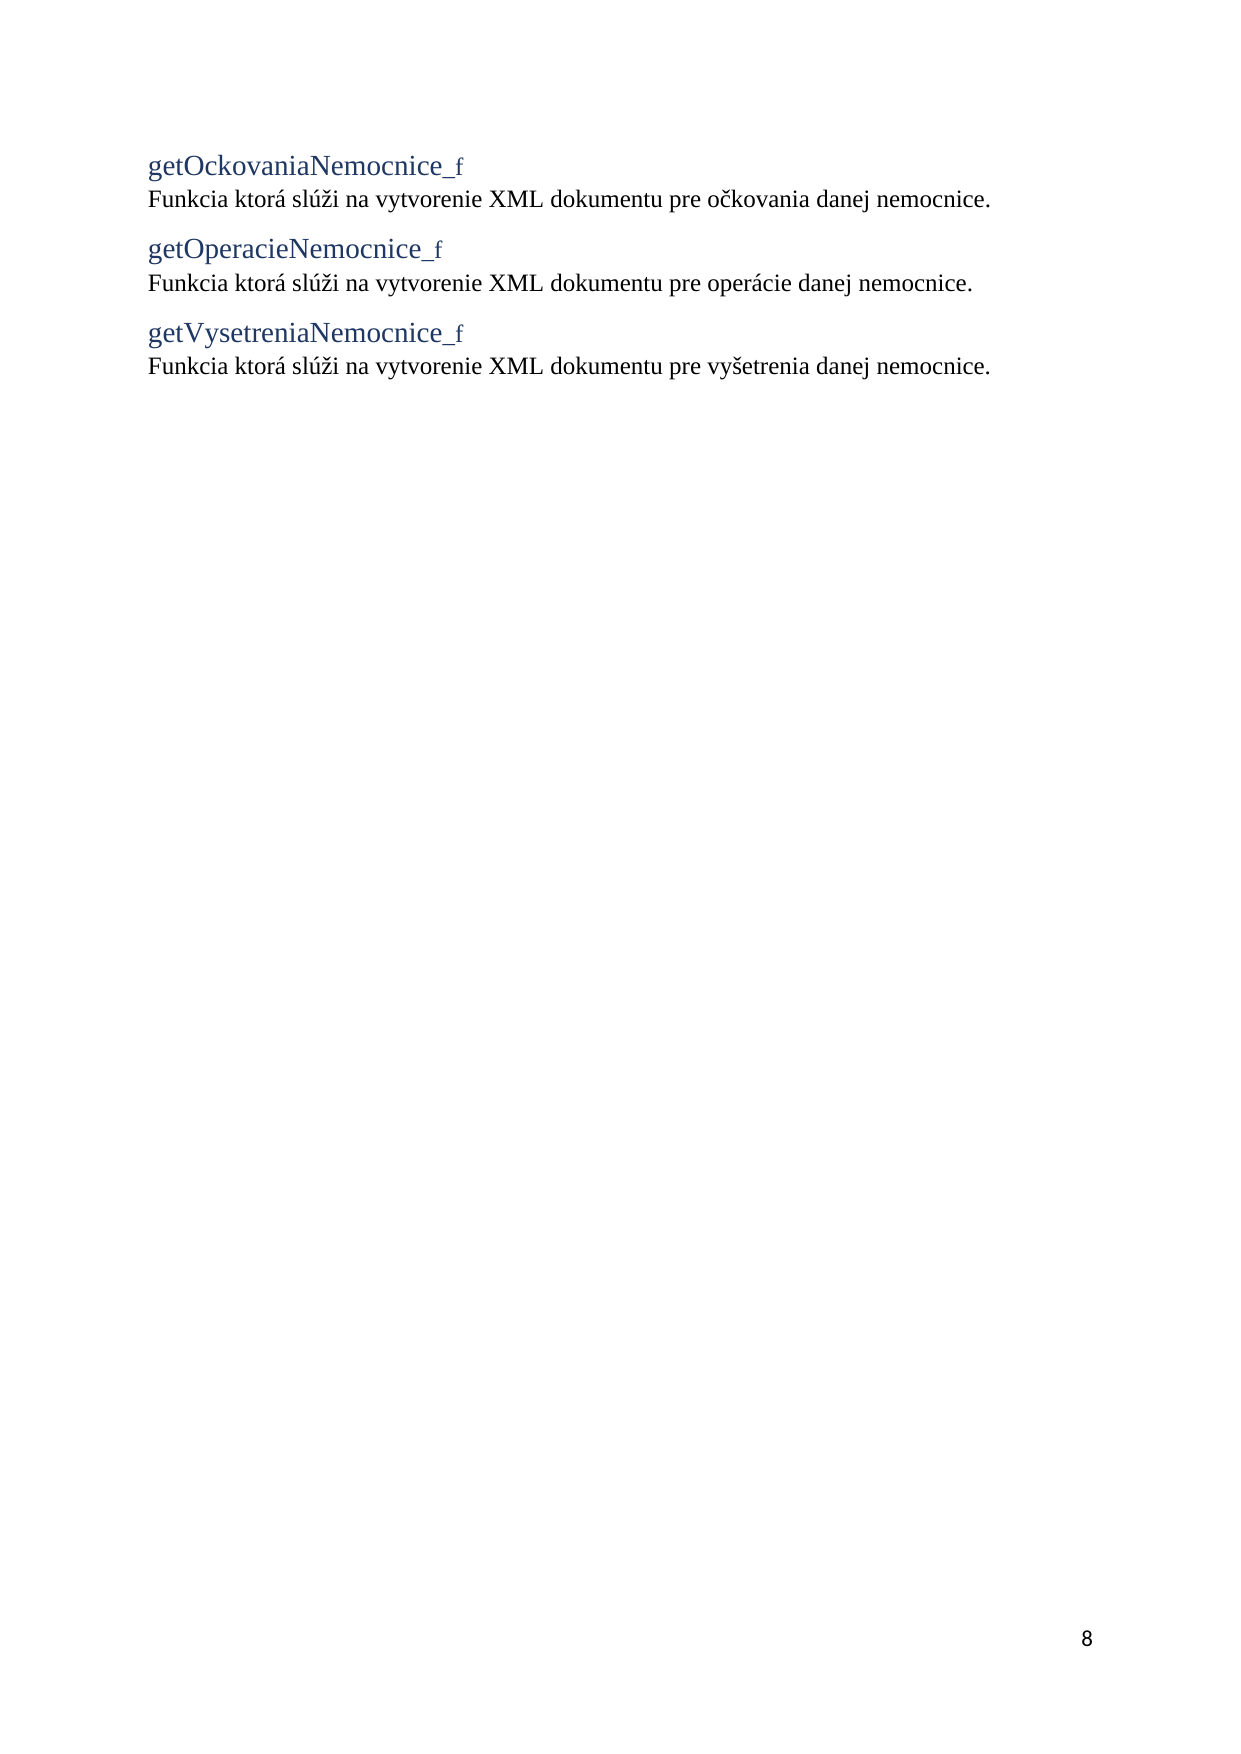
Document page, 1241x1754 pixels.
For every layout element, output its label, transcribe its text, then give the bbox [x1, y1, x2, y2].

text Funkcia ktorá slúži na vytvorenie XML dokumentu pre operácie danej nemocnice. [148, 268, 1093, 296]
text Funkcia ktorá slúži na vytvorenie XML dokumentu pre očkovania danej nemocnice. [148, 184, 1093, 212]
text Funkcia ktorá slúži na vytvorenie XML dokumentu pre vyšetrenia danej nemocnice. [148, 351, 1093, 380]
subtitle getOperacieNemocnice_f [148, 231, 1093, 265]
subtitle getVysetreniaNemocnice_f [148, 315, 1093, 349]
subtitle getOckovaniaNemocnice_f [148, 148, 1093, 181]
